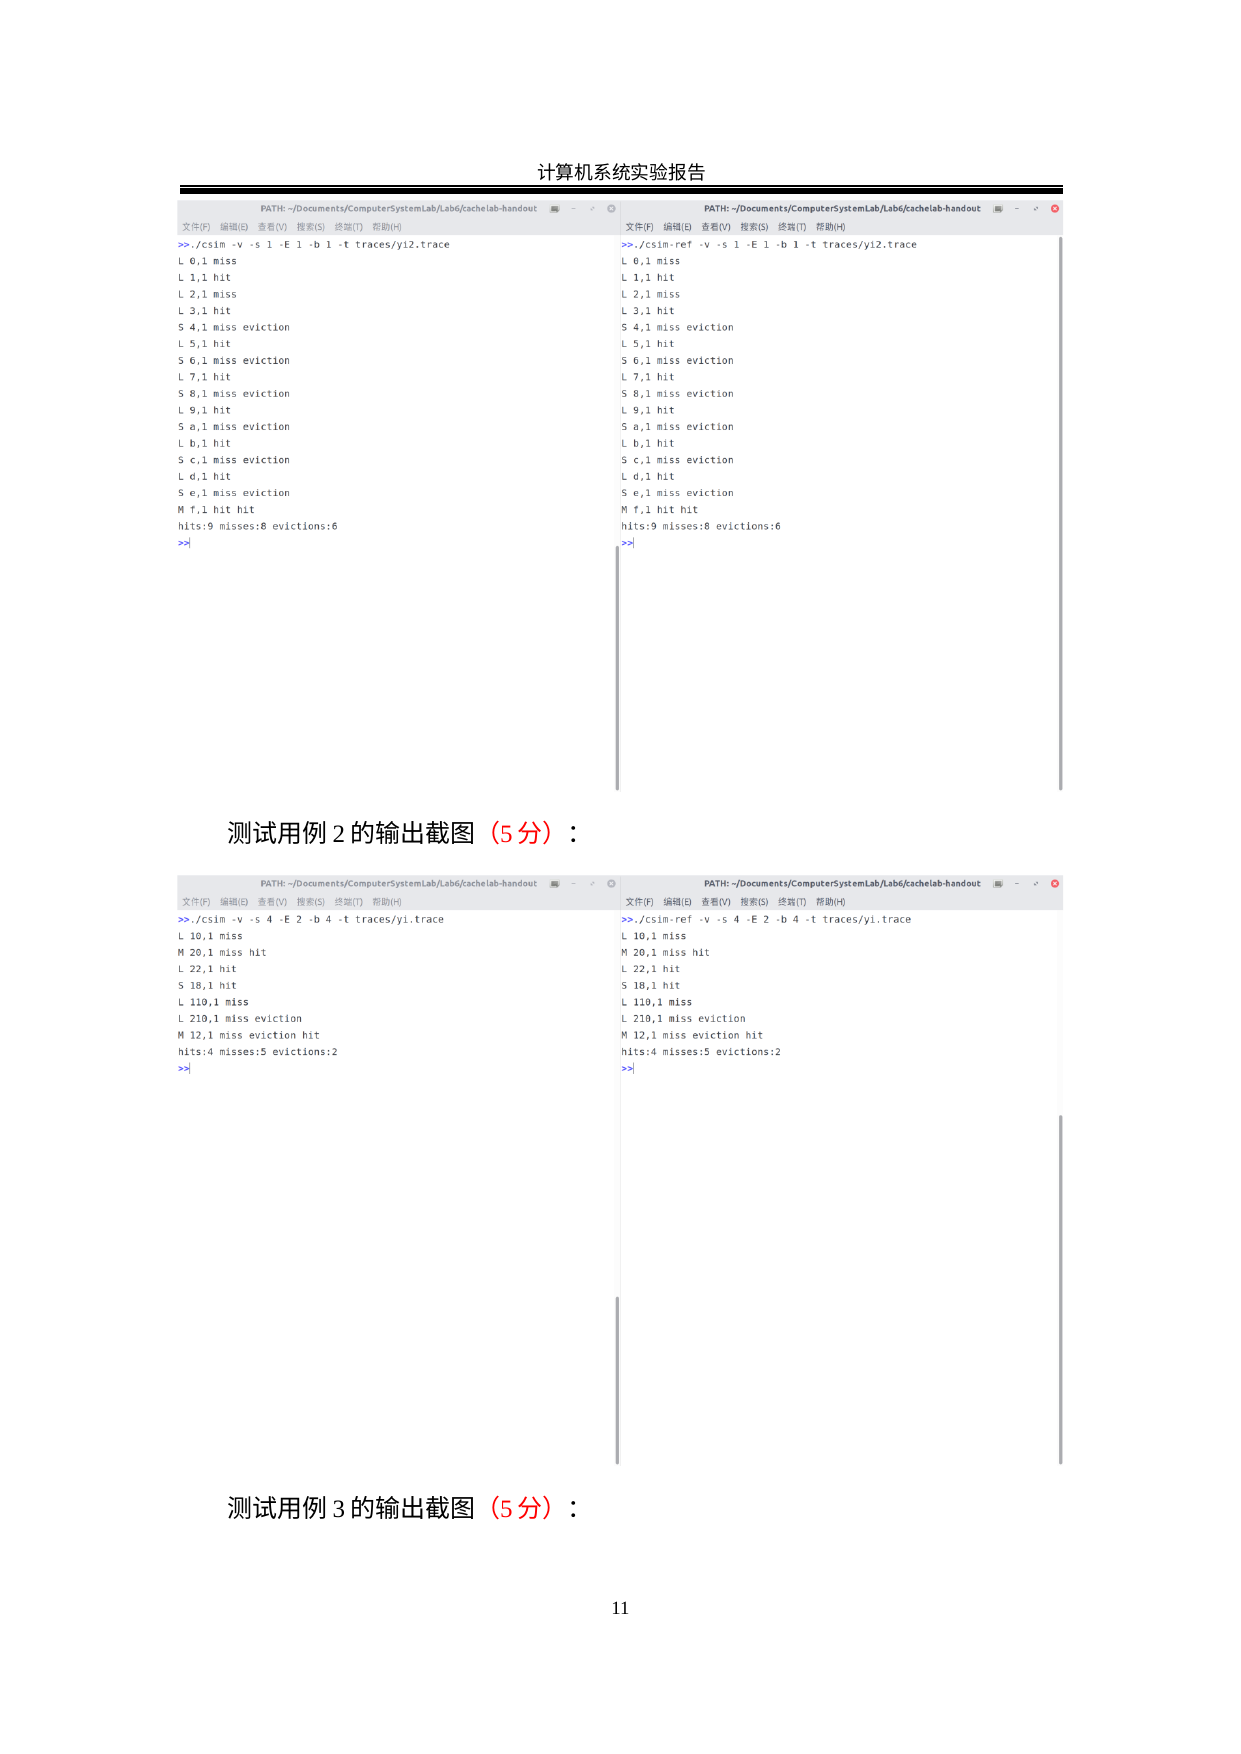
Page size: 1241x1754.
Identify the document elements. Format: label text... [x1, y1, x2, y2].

text 测试用例2的输出截图（5分）： [227, 814, 1063, 850]
picture [177, 875, 1064, 1466]
text 测试用例3的输出截图（5分）： [227, 1488, 1063, 1525]
picture [177, 200, 1064, 792]
